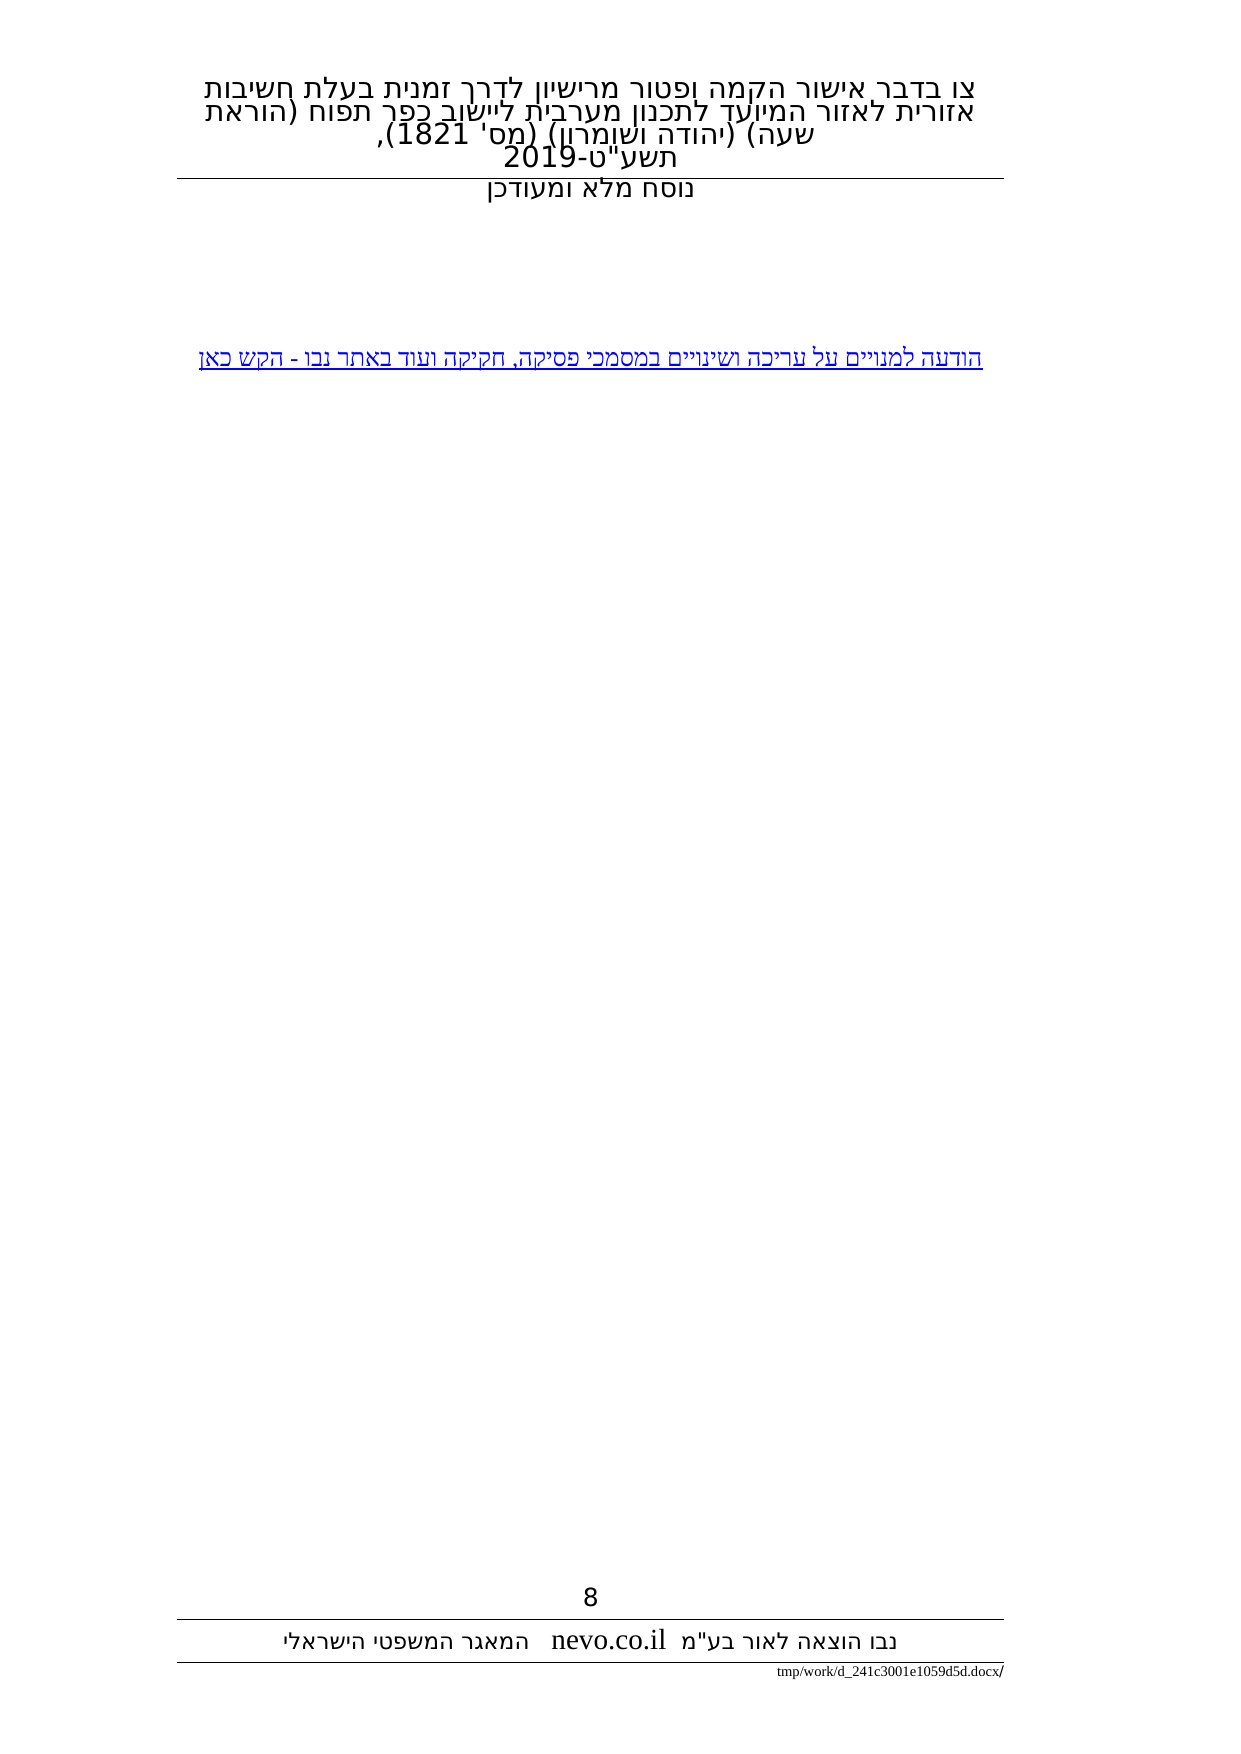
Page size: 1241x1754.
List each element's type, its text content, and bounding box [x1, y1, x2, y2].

text הודעה למנויים על עריכה ושינויים במסמכי פסיקה, חקיקה ועוד באתר נבו - הקש כאן [177, 343, 1004, 372]
